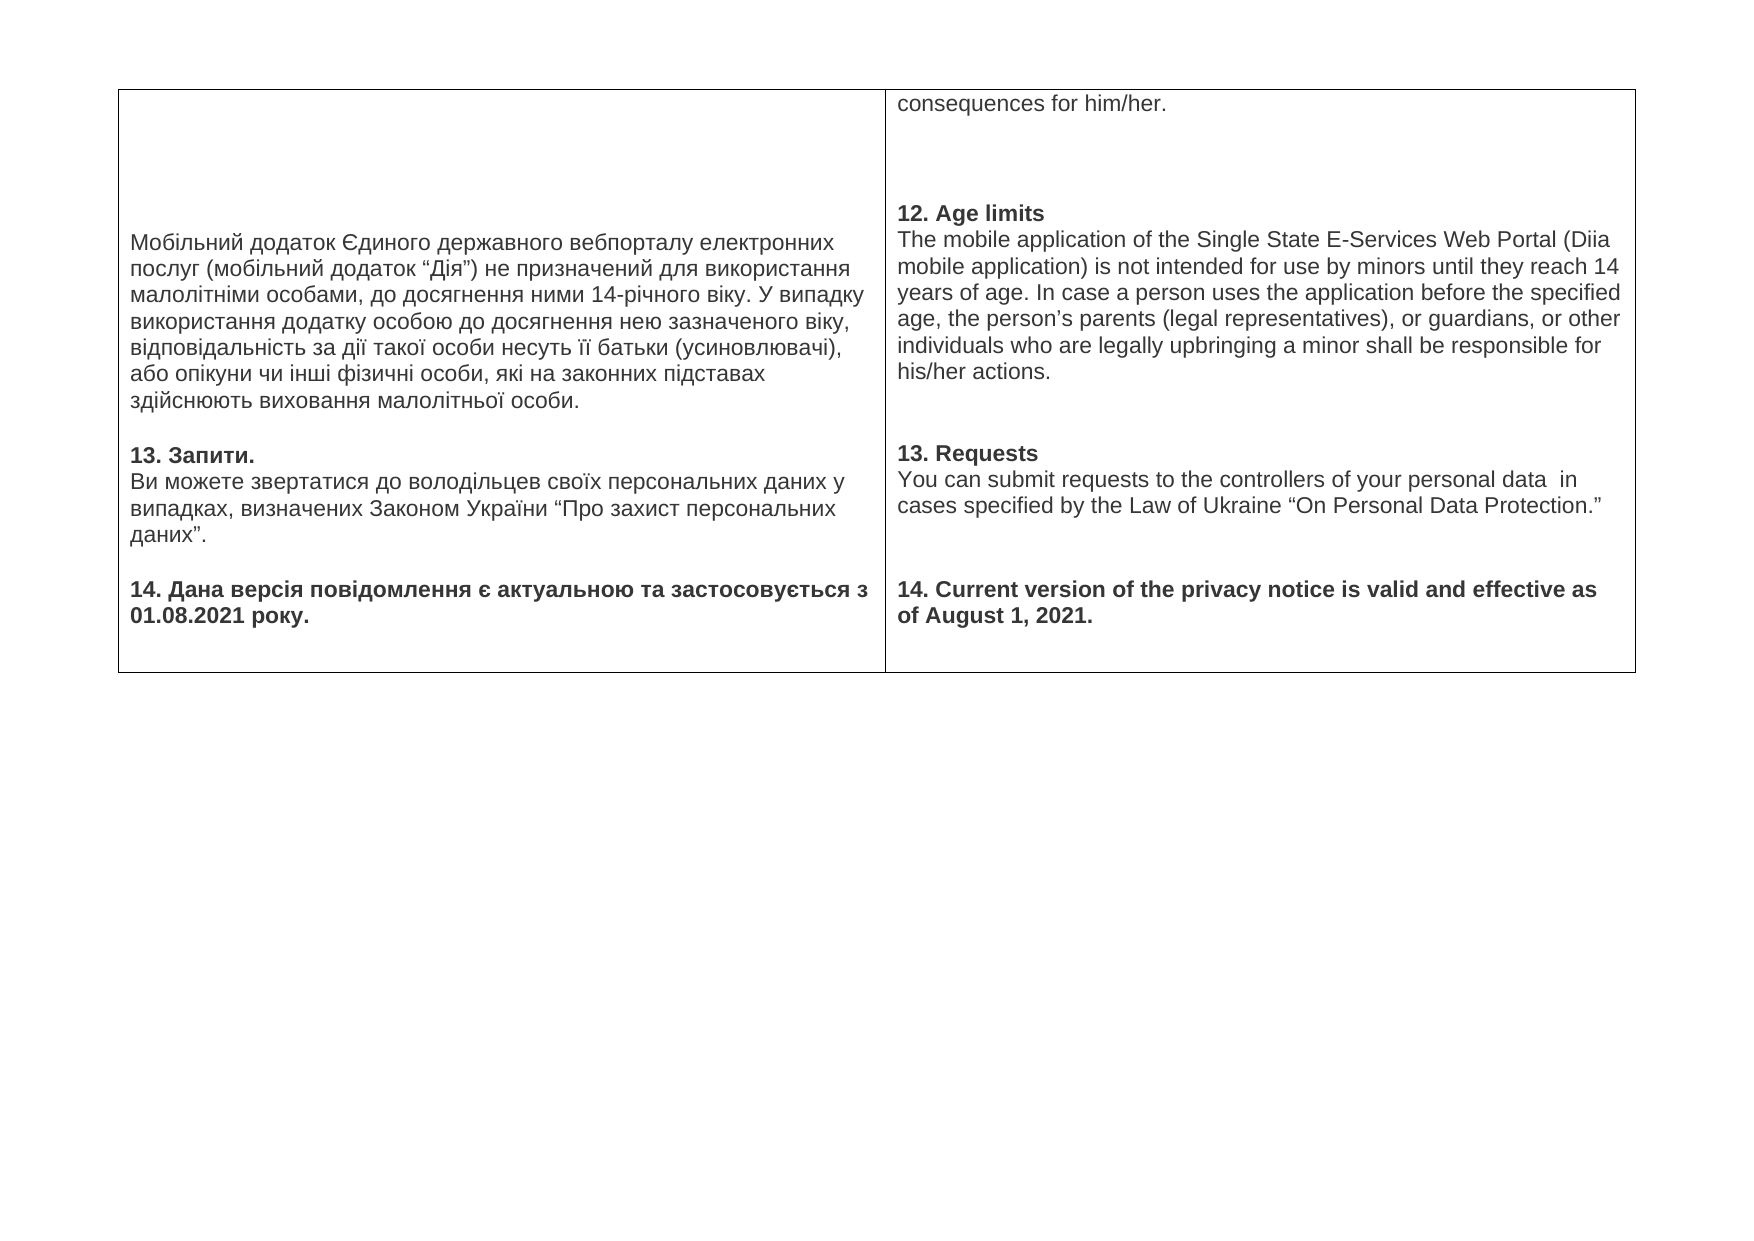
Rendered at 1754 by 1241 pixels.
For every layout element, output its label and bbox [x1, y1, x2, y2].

table_header [886, 90, 1635, 672]
table_header [119, 90, 885, 672]
